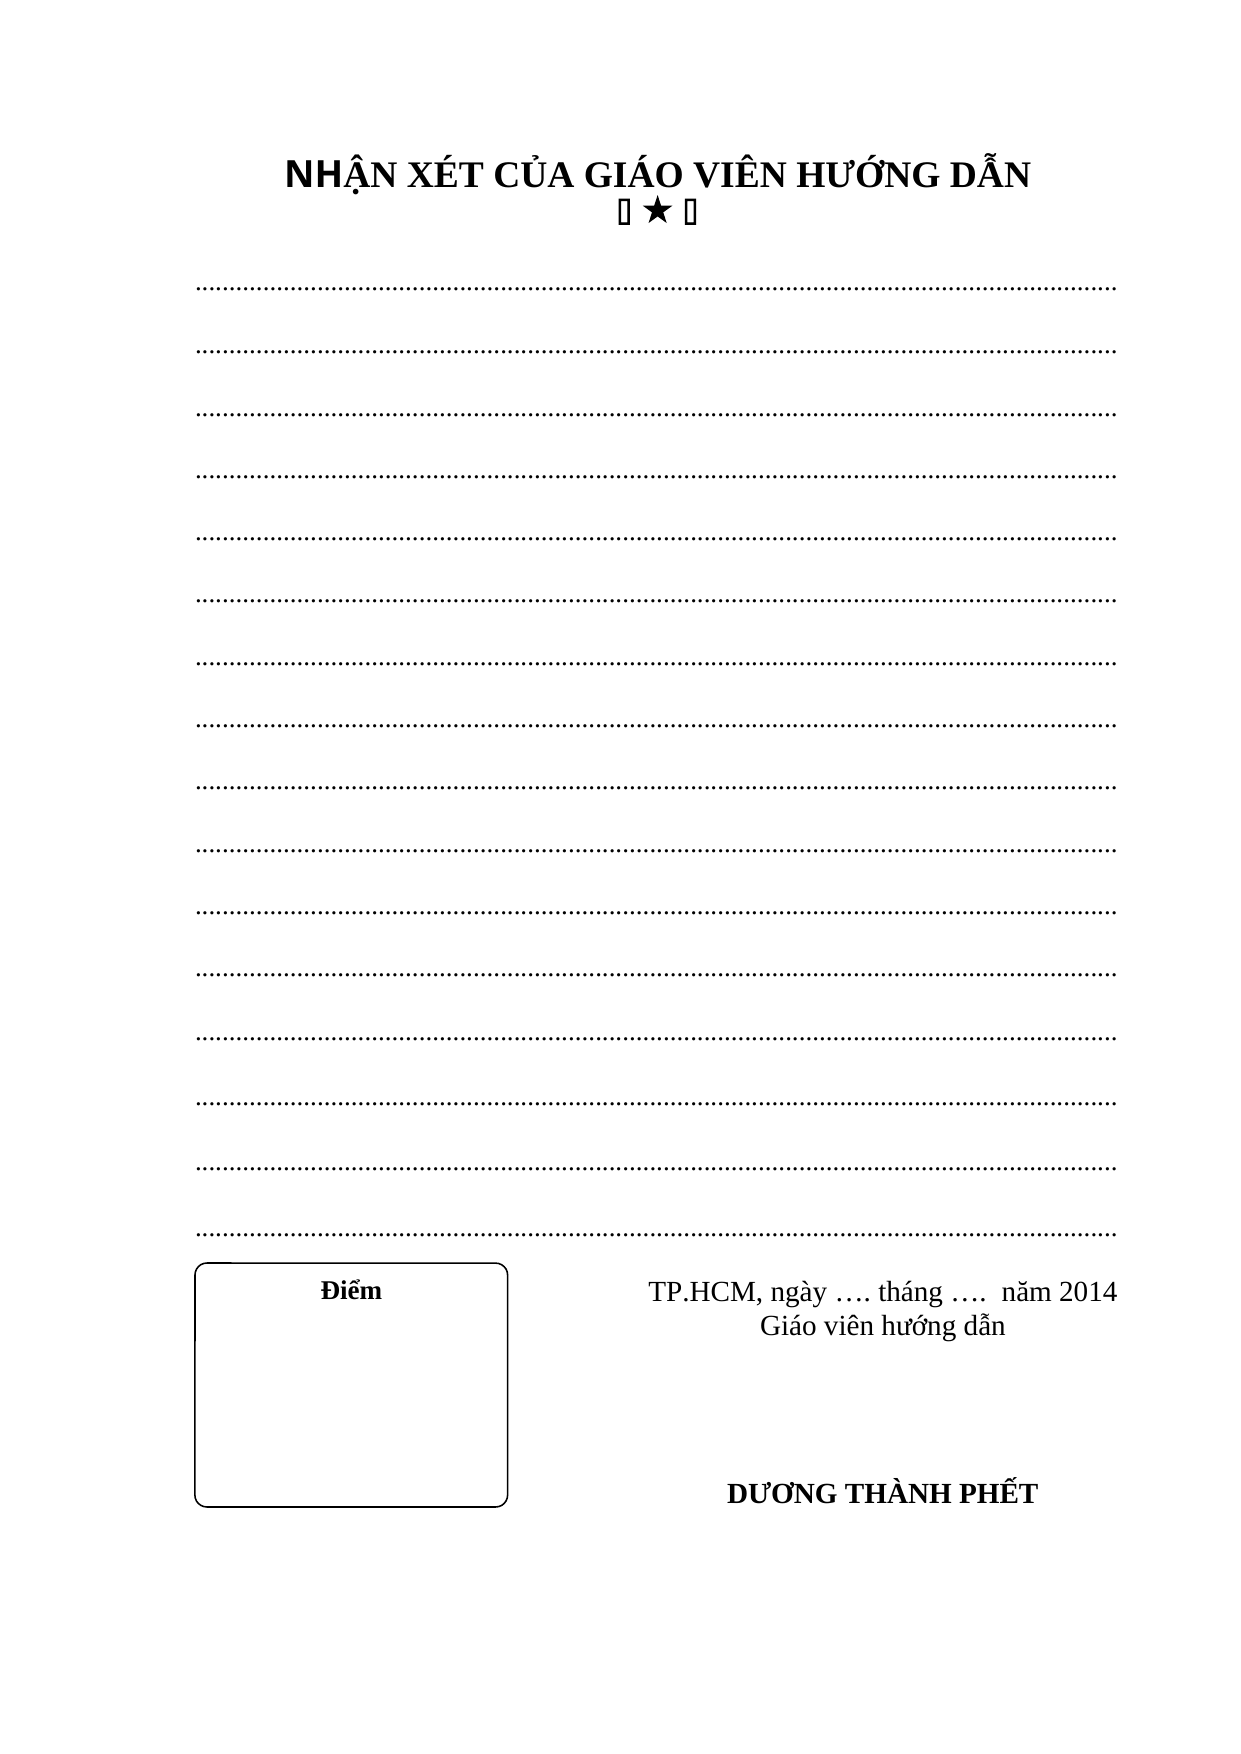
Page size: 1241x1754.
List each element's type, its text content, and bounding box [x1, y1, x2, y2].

text DƯƠNG THÀNH PHẾT [645, 1476, 1120, 1510]
text TP.HCM, ngày …. tháng …. năm 2014 [645, 1274, 1120, 1308]
text NHẬN XÉT CỦA GIÁO VIÊN HƯỚNG DẪN [195, 147, 1120, 198]
text Giáo viên hướng dẫn [645, 1308, 1120, 1342]
